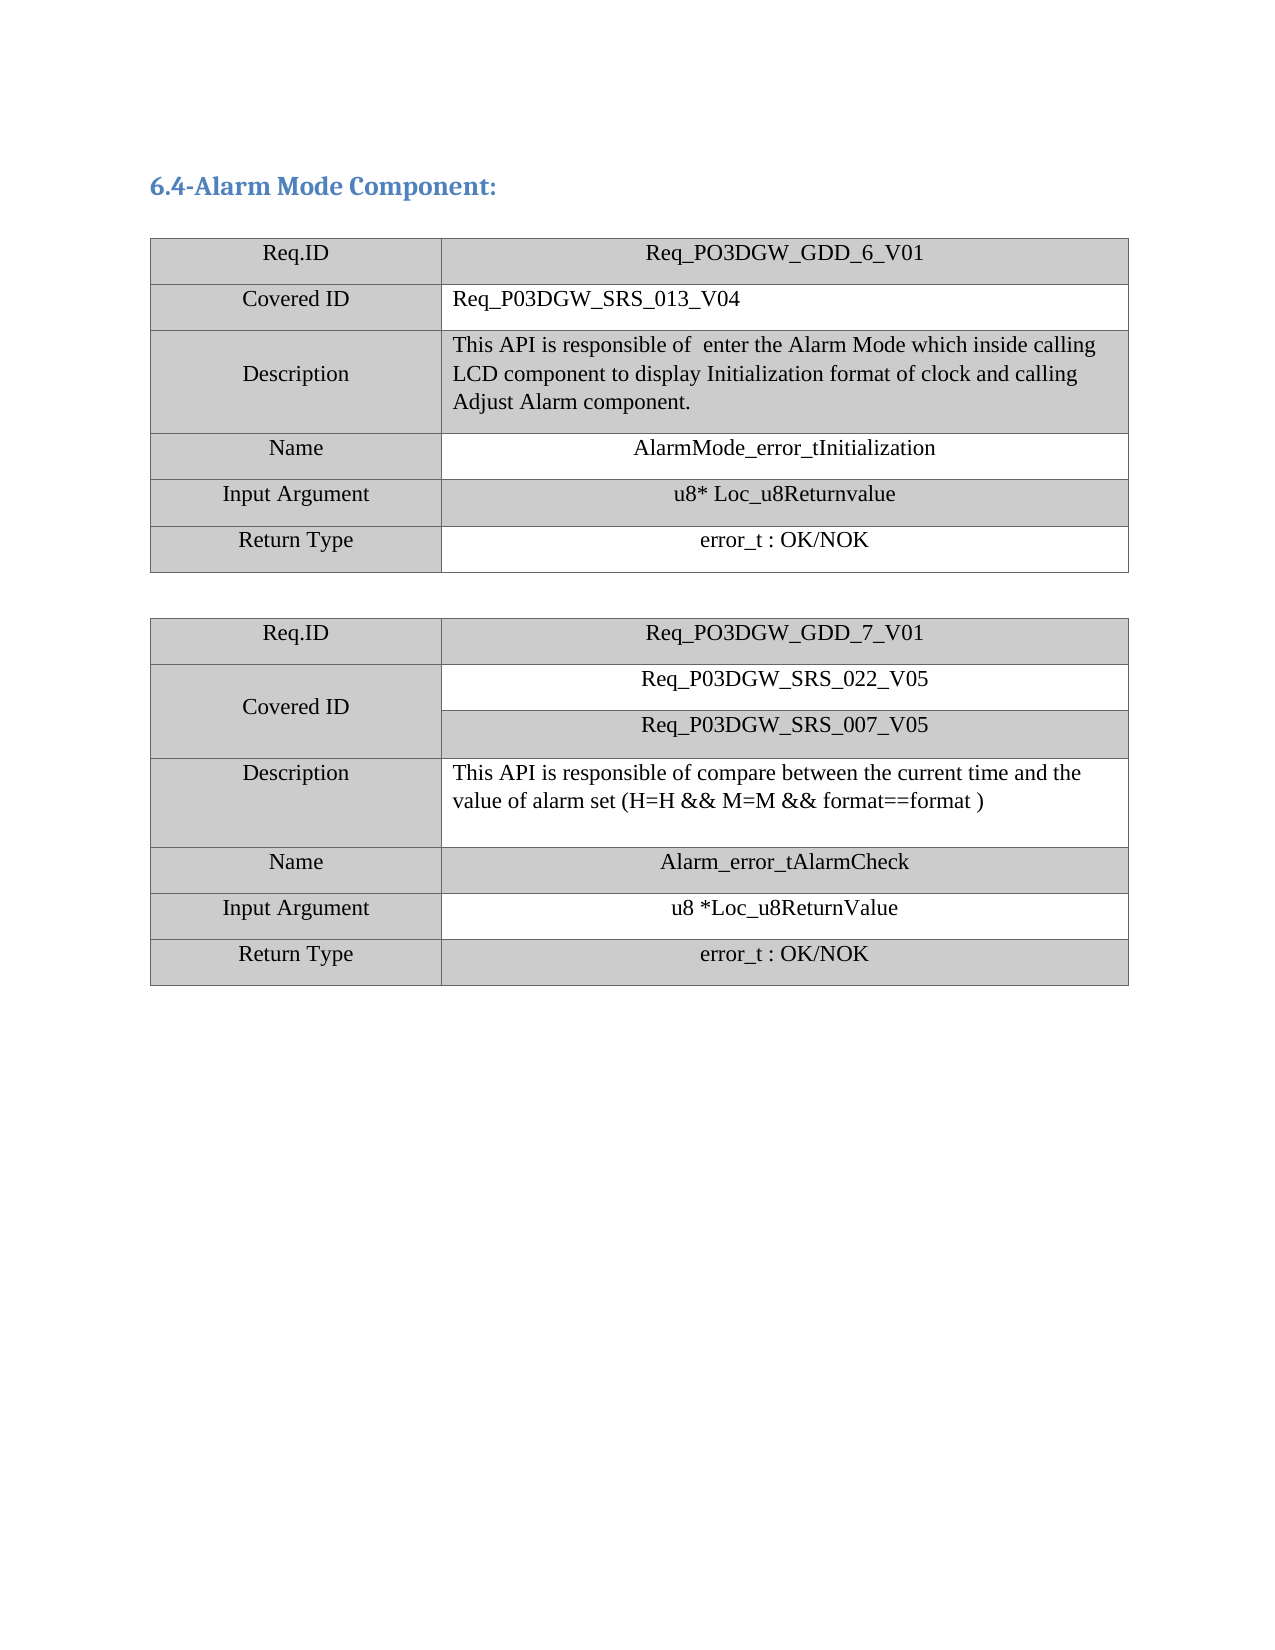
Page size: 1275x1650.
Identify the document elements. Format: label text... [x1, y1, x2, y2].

subtitle 6.4-Alarm Mode Component: [150, 171, 1125, 236]
table_cell Input Argument [151, 894, 441, 939]
table_cell Name [151, 434, 441, 479]
table_cell u8 *Loc_u8ReturnValue [442, 894, 1128, 939]
table_header Req.ID [151, 239, 441, 284]
table_cell error_t : OK/NOK [442, 940, 1128, 985]
table_cell Return Type [151, 940, 441, 985]
table_cell Covered ID [151, 665, 441, 758]
table_cell AlarmMode_error_tInitialization [442, 434, 1128, 479]
table_header Req_PO3DGW_GDD_7_V01 [442, 619, 1128, 664]
table_cell Req_P03DGW_SRS_022_V05 [442, 665, 1128, 710]
table_cell error_t : OK/NOK [442, 527, 1128, 572]
table_cell u8* Loc_u8Returnvalue [442, 480, 1128, 526]
table_cell Input Argument [151, 480, 441, 526]
table_cell This API is responsible of compare between the current time and the value of alarm set (H=H && M=M && format==format ) [442, 759, 1128, 847]
table_cell Return Type [151, 527, 441, 572]
table_cell Covered ID [151, 285, 441, 330]
table_header Req.ID [151, 619, 441, 664]
table_cell This API is responsible of enter the Alarm Mode which inside calling LCD component to display Initialization format of clock and calling Adjust Alarm component. [442, 331, 1128, 433]
table_cell Req_P03DGW_SRS_007_V05 [442, 711, 1128, 758]
table_cell Alarm_error_tAlarmCheck [442, 848, 1128, 893]
table_cell Description [151, 331, 441, 433]
table_cell Req_P03DGW_SRS_013_V04 [442, 285, 1128, 330]
table_header Req_PO3DGW_GDD_6_V01 [442, 239, 1128, 284]
table_cell Name [151, 848, 441, 893]
table_cell Description [151, 759, 441, 847]
